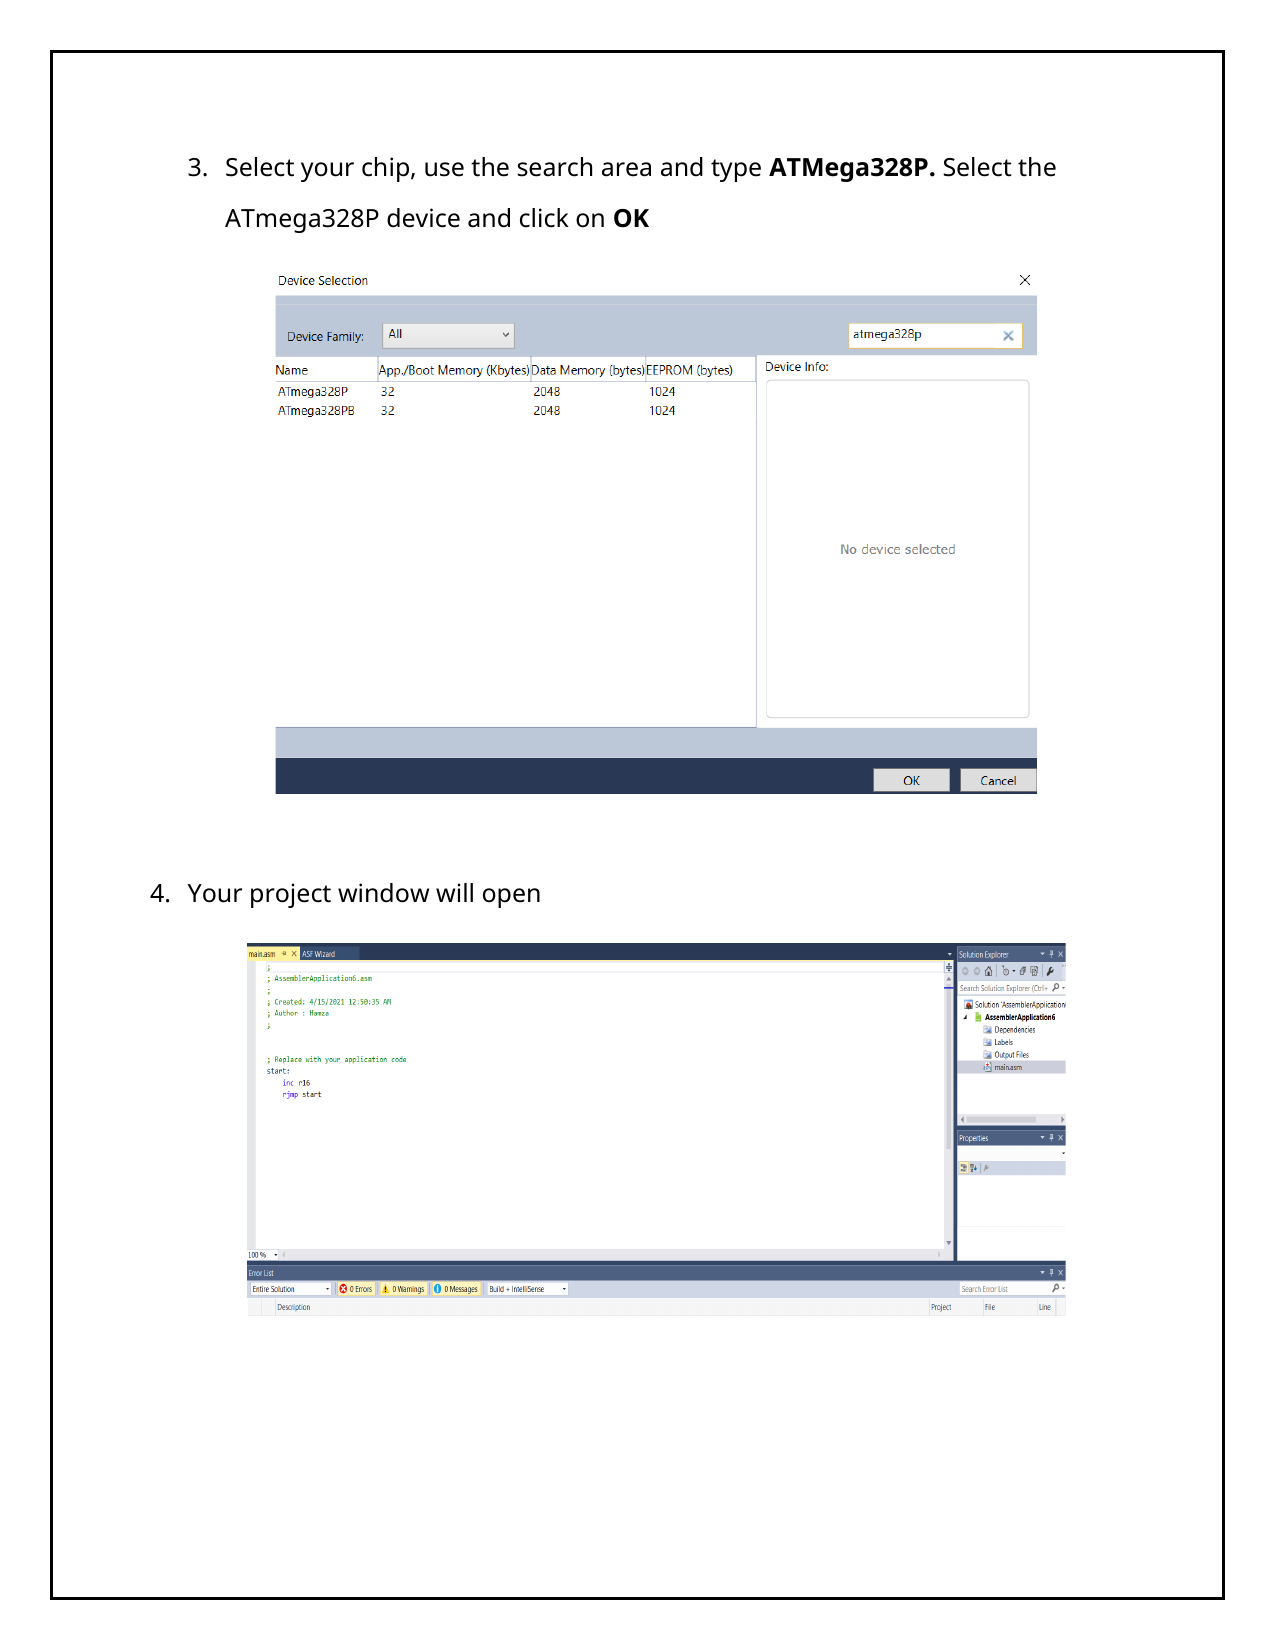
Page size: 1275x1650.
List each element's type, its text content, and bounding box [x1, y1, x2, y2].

list Your project window will open [150, 875, 1125, 909]
list Select your chip, use the search area and type ATMega328P. Select the ATmega328P device and click on OK [187, 150, 1125, 235]
picture [275, 268, 1037, 794]
picture [247, 943, 1066, 1394]
